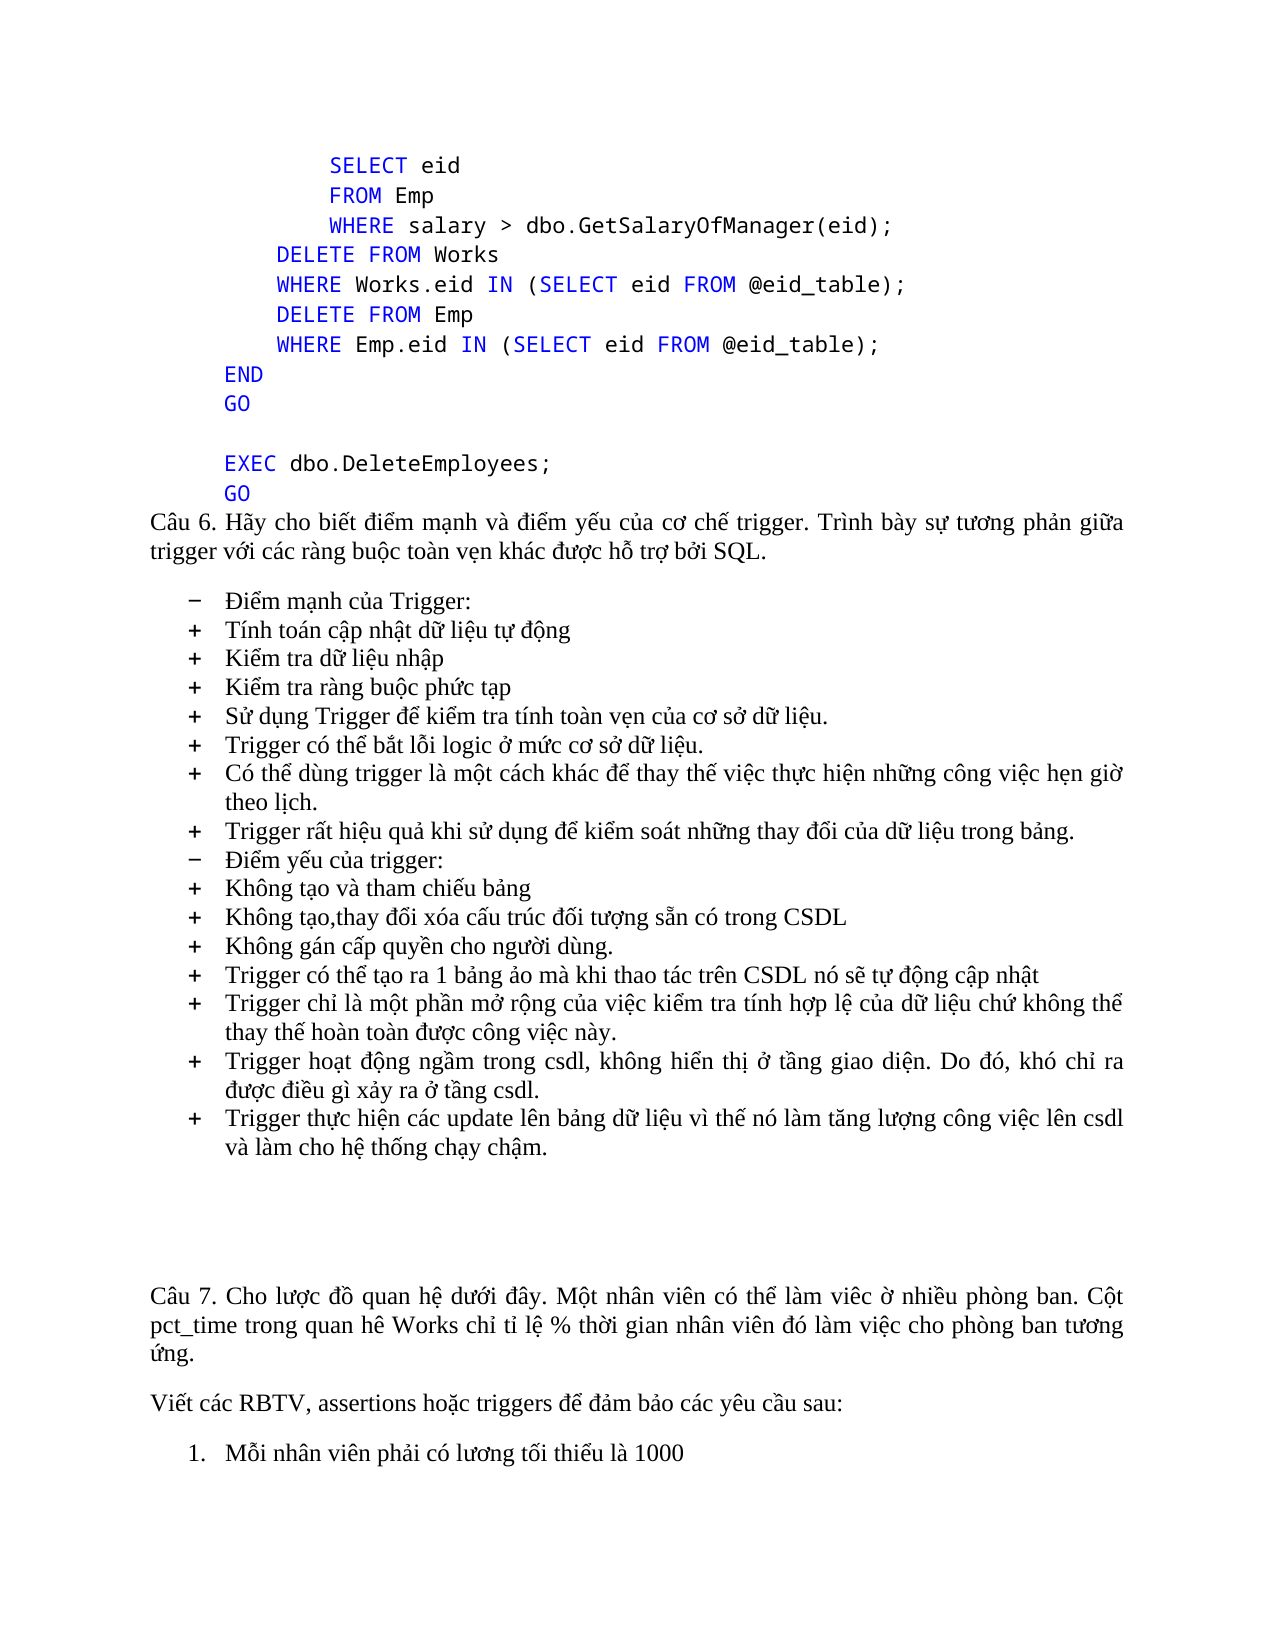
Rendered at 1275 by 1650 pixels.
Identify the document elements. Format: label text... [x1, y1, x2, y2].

list Tính toán cập nhật dữ liệu tự động [187, 615, 1125, 643]
list Trigger hoạt động ngầm trong csdl, không hiển thị ở tầng giao diện. Do đó, khó chỉ ra được điều gì xảy ra ở tầng csdl. [187, 1046, 1125, 1103]
text GO [224, 388, 1125, 418]
list Không tạo,thay đổi xóa cấu trúc đối tượng sẵn có trong CSDL [187, 902, 1125, 931]
text DELETE FROM Works [224, 239, 1125, 269]
text WHERE Emp.eid IN (SELECT eid FROM @eid_table); [224, 329, 1125, 358]
text Câu 6. Hãy cho biết điểm mạnh và điểm yếu của cơ chế trigger. Trình bày sự tương phản giữa trigger với các ràng buộc toàn vẹn khác được hỗ trợ bởi SQL. [150, 507, 1125, 565]
text WHERE salary > dbo.GetSalaryOfManager(eid); [224, 209, 1125, 239]
list Trigger thực hiện các update lên bảng dữ liệu vì thế nó làm tăng lượng công việc lên csdl và làm cho hệ thống chạy chậm. [187, 1103, 1125, 1161]
list Không tạo và tham chiếu bảng [187, 873, 1125, 902]
list Kiểm tra dữ liệu nhập [187, 643, 1125, 672]
text FROM Emp [224, 180, 1125, 209]
list Không gán cấp quyền cho người dùng. [187, 931, 1125, 960]
list Trigger có thể tạo ra 1 bảng ảo mà khi thao tác trên CSDL nó sẽ tự động cập nhật [187, 960, 1125, 988]
list Trigger có thể bắt lỗi logic ở mức cơ sở dữ liệu. [187, 730, 1125, 758]
list Mỗi nhân viên phải có lương tối thiểu là 1000 [187, 1438, 1125, 1466]
text DELETE FROM Emp [224, 299, 1125, 329]
list Trigger rất hiệu quả khi sử dụng để kiểm soát những thay đổi của dữ liệu trong bảng. [187, 816, 1125, 845]
list Kiểm tra ràng buộc phức tạp [187, 672, 1125, 701]
list Điểm yếu của trigger: [187, 845, 1125, 873]
text GO [224, 478, 1125, 507]
text Viết các RBTV, assertions hoặc triggers để đảm bảo các yêu cầu sau: [150, 1388, 1125, 1417]
text EXEC dbo.DeleteEmployees; [224, 448, 1125, 478]
text END [224, 358, 1125, 388]
text WHERE Works.eid IN (SELECT eid FROM @eid_table); [224, 269, 1125, 299]
list Trigger chỉ là một phần mở rộng của việc kiểm tra tính hợp lệ của dữ liệu chứ không thể thay thế hoàn toàn được công việc này. [187, 988, 1125, 1046]
list Điểm mạnh của Trigger: [187, 586, 1125, 615]
list Sử dụng Trigger để kiểm tra tính toàn vẹn của cơ sở dữ liệu. [187, 701, 1125, 730]
text SELECT eid [224, 150, 1125, 180]
text Câu 7. Cho lược đồ quan hệ dưới đây. Một nhân viên có thể làm viêc ờ nhiều phòng ban. Cột pct_time trong quan hê Works chỉ tỉ lệ % thời gian nhân viên đó làm việc cho phòng ban tương ứng. [150, 1281, 1125, 1367]
list Có thể dùng trigger là một cách khác để thay thế việc thực hiện những công việc hẹn giờ theo lịch. [187, 758, 1125, 816]
